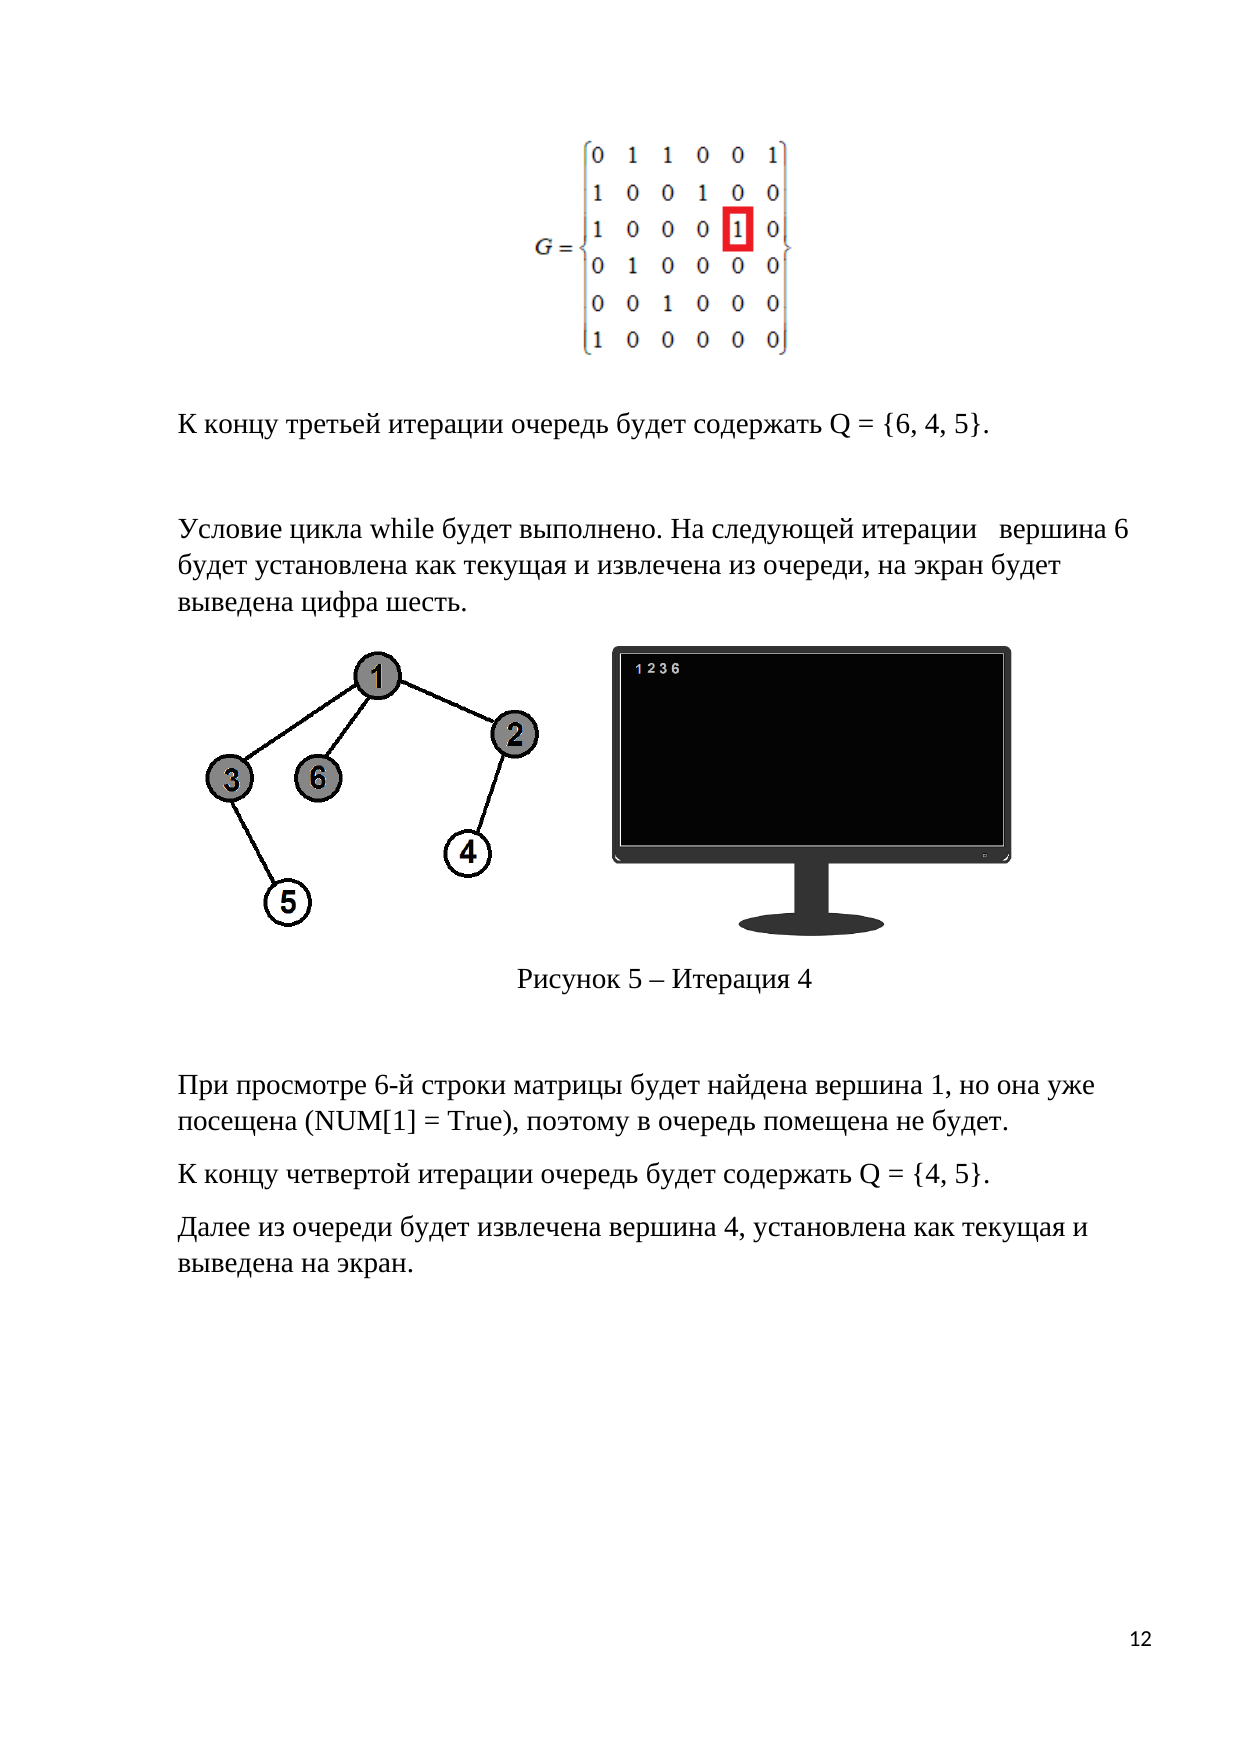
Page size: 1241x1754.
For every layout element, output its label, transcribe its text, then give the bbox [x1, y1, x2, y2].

picture [177, 636, 1040, 943]
picture [520, 118, 809, 387]
text Условие цикла while будет выполнено. На следующей итерации вершина 6 будет установлена как текущая и извлечена из очереди, на экран будет выведена цифра шесть. [177, 511, 1152, 617]
text К концу четвертой итерации очередь будет содержать Q = {4, 5}. [177, 1156, 1152, 1190]
text При просмотре 6-й строки матрицы будет найдена вершина 1, но она уже посещена (NUM[1] = True), поэтому в очередь помещена не будет. [177, 1067, 1152, 1137]
text Далее из очереди будет извлечена вершина 4, установлена как текущая и выведена на экран. [177, 1209, 1152, 1279]
text Рисунок 5 – Итерация 4 [177, 962, 1152, 995]
text К концу третьей итерации очередь будет содержать Q = {6, 4, 5}. [177, 406, 1152, 439]
